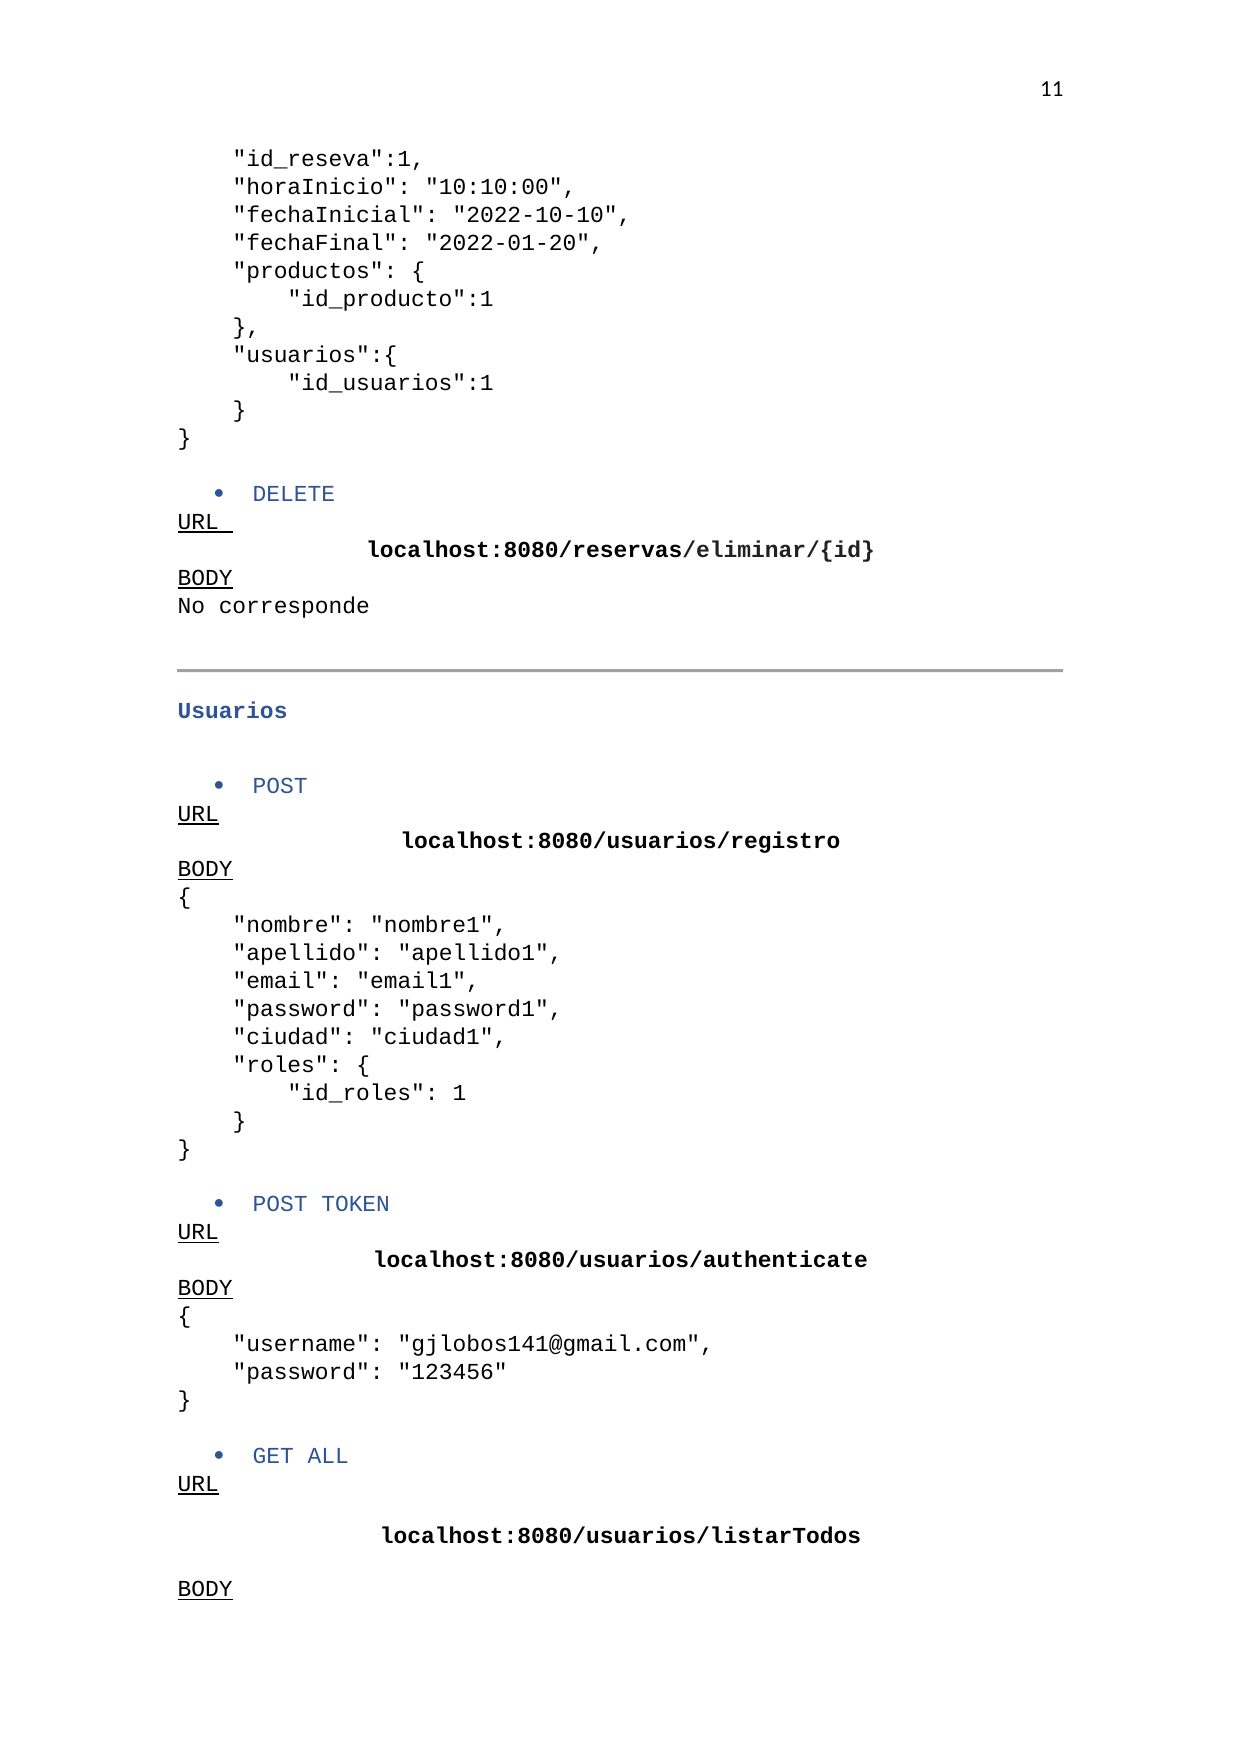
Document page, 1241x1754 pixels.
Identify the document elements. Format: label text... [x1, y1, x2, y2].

text "id_roles": 1 [177, 1081, 1063, 1107]
text "username": "gjlobos141@gmail.com", [177, 1332, 1063, 1358]
text } [177, 1388, 1063, 1414]
text }, [177, 315, 1063, 341]
text localhost:8080/usuarios/listarTodos [177, 1525, 1063, 1551]
text "fechaInicial": "2022-10-10", [177, 203, 1063, 229]
text localhost:8080/usuarios/registro [177, 830, 1063, 856]
text } [177, 399, 1063, 425]
text { [177, 886, 1063, 912]
text "password": "password1", [177, 997, 1063, 1023]
subtitle GET ALL [215, 1444, 1063, 1470]
text URL [177, 802, 1063, 828]
text } [177, 427, 1063, 453]
text URL [177, 1472, 1063, 1498]
text } [177, 1109, 1063, 1135]
text localhost:8080/reservas/eliminar/{id} [177, 538, 1063, 564]
subtitle POST TOKEN [215, 1193, 1063, 1219]
text "ciudad": "ciudad1", [177, 1025, 1063, 1051]
text BODY [177, 858, 1063, 884]
text "productos": { [177, 259, 1063, 285]
text } [177, 1137, 1063, 1163]
text localhost:8080/usuarios/authenticate [177, 1249, 1063, 1274]
subtitle POST [215, 774, 1063, 800]
text "roles": { [177, 1053, 1063, 1079]
text BODY [177, 1578, 1063, 1604]
text URL [177, 511, 1063, 536]
text "nombre": "nombre1", [177, 914, 1063, 939]
text "password": "123456" [177, 1360, 1063, 1386]
text URL [177, 1221, 1063, 1247]
subtitle Usuarios [177, 699, 1063, 725]
text "horaInicio": "10:10:00", [177, 176, 1063, 201]
text "fechaFinal": "2022-01-20", [177, 231, 1063, 257]
text { [177, 1304, 1063, 1330]
text "id_producto":1 [177, 287, 1063, 313]
text BODY [177, 566, 1063, 592]
text "email": "email1", [177, 969, 1063, 995]
text "apellido": "apellido1", [177, 942, 1063, 967]
subtitle DELETE [215, 483, 1063, 508]
text "usuarios":{ [177, 343, 1063, 369]
text No corresponde [177, 594, 1063, 620]
text "id_usuarios":1 [177, 371, 1063, 397]
text BODY [177, 1277, 1063, 1302]
text "id_reseva":1, [177, 148, 1063, 173]
